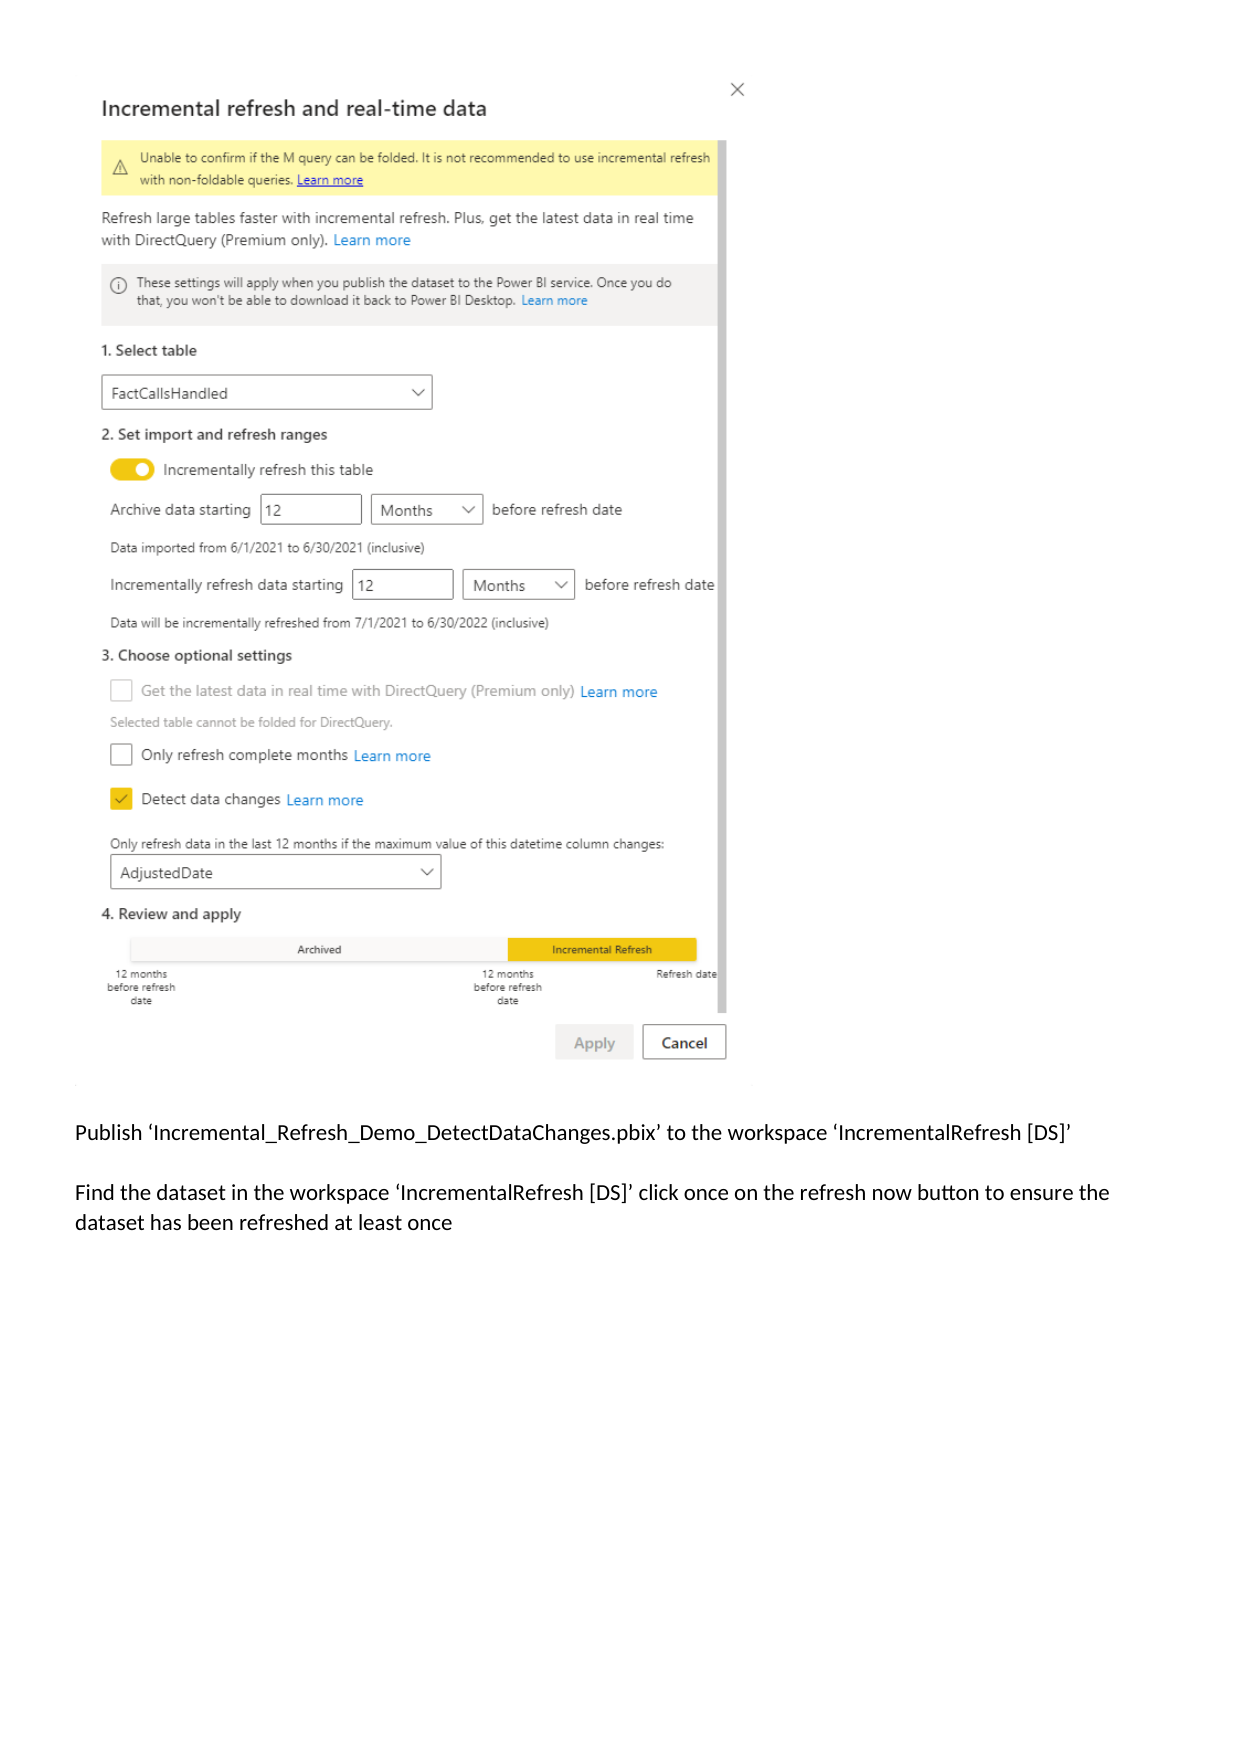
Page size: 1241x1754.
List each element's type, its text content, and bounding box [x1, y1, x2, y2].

text Find the dataset in the workspace ‘IncrementalRefresh [DS]’ click once on the refresh now button to ensure the dataset has been refreshed at least once [75, 1178, 1165, 1236]
picture [75, 75, 753, 1086]
text Publish ‘Incremental_Refresh_Demo_DetectDataChanges.pbix’ to the workspace ‘IncrementalRefresh [DS]’ [75, 1118, 1165, 1146]
